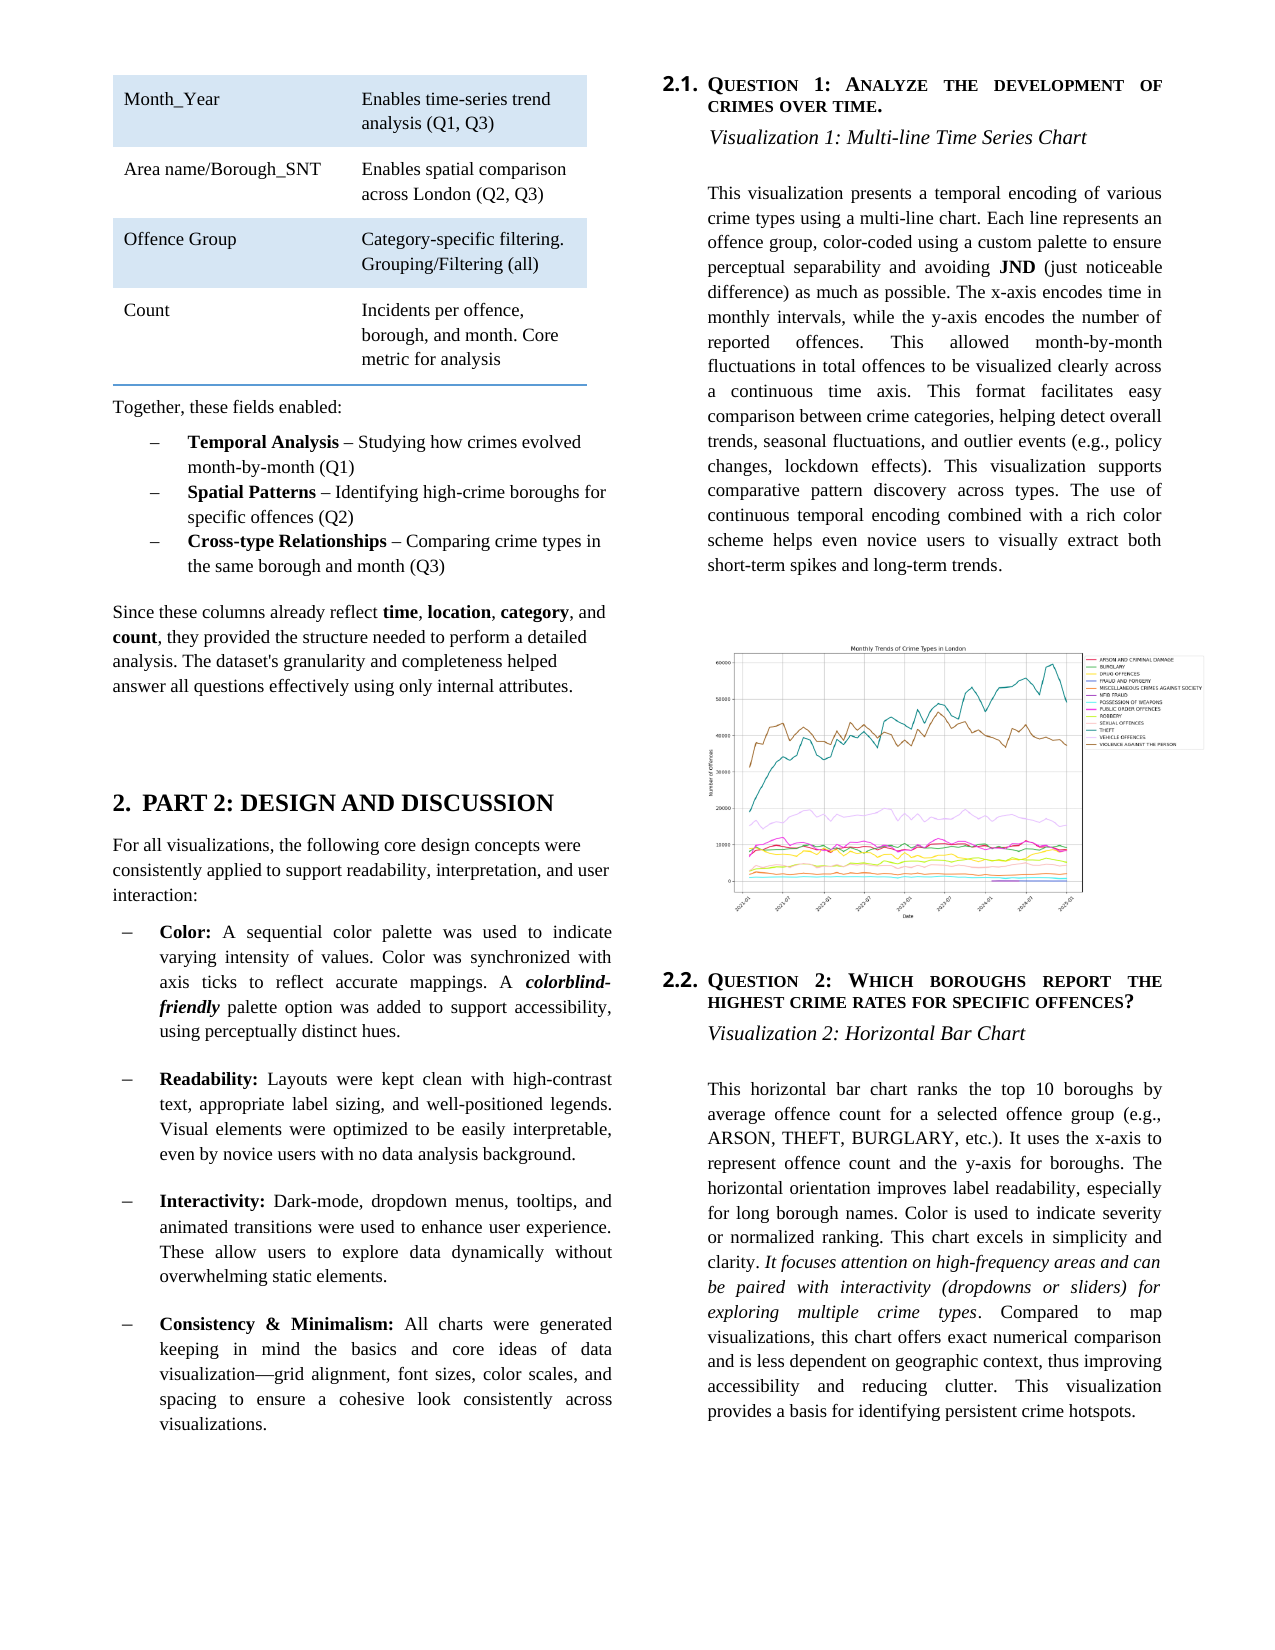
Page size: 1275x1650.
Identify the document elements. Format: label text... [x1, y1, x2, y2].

picture [707, 645, 1206, 922]
text This horizontal bar chart ranks the top 10 boroughs by average offence count for a selected offence group (e.g., ARSON, THEFT, BURGLARY, etc.). It uses the x-axis to represent offence count and the y-axis for boroughs. The horizontal orientation improves label readability, especially for long borough names. Color is used to indicate severity or normalized ranking. This chart excels in simplicity and clarity. It focuses attention on high-frequency areas and can be paired with interactivity (dropdowns or sliders) for exploring multiple crime types. Compared to map visualizations, this chart offers exact numerical comparison and is less dependent on geographic context, thus improving accessibility and reducing clutter. This visualization provides a basis for identifying persistent crime hotspots. [707, 1078, 1162, 1421]
text Visualization 1: Multi-line Time Series Chart [662, 125, 1162, 149]
list Interactivity: Dark-mode, dropdown menus, tooltips, and animated transitions were used to enhance user experience. These allow users to explore data dynamically without overwhelming static elements. [122, 1188, 613, 1287]
list Color: A sequential color palette was used to indicate varying intensity of values. Color was synchronized with axis ticks to reflect accurate mappings. A colorblind-friendly palette option was added to support accessibility, using perceptually distinct hues. [122, 919, 613, 1042]
list Readability: Layouts were kept clean with high-contrast text, appropriate label sizing, and well-positioned legends. Visual elements were optimized to be easily interpretable, even by novice users with no data analysis background. [122, 1066, 613, 1164]
text Together, these fields enabled: [112, 396, 613, 418]
table_cell Category-specific filtering. Grouping/Filtering (all) [350, 218, 587, 288]
table_cell Area name/Borough_SNT [113, 148, 350, 218]
subtitle Question 1: Analyze the development of crimes over time. [662, 75, 1162, 117]
text For all visualizations, the following core design concepts were consistently applied to support readability, interpretation, and user interaction: [112, 834, 613, 905]
list Temporal Analysis – Studying how crimes evolved month-by-month (Q1) [150, 431, 613, 478]
subtitle PART 2: DESIGN AND DISCUSSION [112, 794, 613, 815]
table_cell Enables spatial comparison across London (Q2, Q3) [350, 148, 587, 218]
table_cell Offence Group [113, 218, 350, 288]
text Visualization 2: Horizontal Bar Chart [707, 1021, 1162, 1045]
table_cell Incidents per offence, borough, and month. Core metric for analysis [350, 288, 587, 383]
text This visualization presents a temporal encoding of various crime types using a multi-line chart. Each line represents an offence group, color-coded using a custom palette to ensure perceptual separability and avoiding JND (just noticeable difference) as much as possible. The x-axis encodes time in monthly intervals, while the y-axis encodes the number of reported offences. This allowed month-by-month fluctuations in total offences to be visualized clearly across a continuous time axis. This format facilitates easy comparison between crime categories, helping detect overall trends, seasonal fluctuations, and outlier events (e.g., policy changes, lockdown effects). This visualization supports comparative pattern discovery across types. The use of continuous temporal encoding combined with a rich color scheme helps even novice users to visually extract both short-term spikes and long-term trends. [707, 182, 1162, 575]
table_cell Enables time-series trend analysis (Q1, Q3) [350, 75, 587, 147]
subtitle Question 2: Which boroughs report the highest crime rates for specific offences? [662, 971, 1162, 1012]
list Spatial Patterns – Identifying high-crime boroughs for specific offences (Q2) [150, 481, 613, 527]
list Cross-type Relationships – Comparing crime types in the same borough and month (Q3) [150, 530, 613, 577]
text Since these columns already reflect time, location, category, and count, they provided the structure needed to perform a detailed analysis. The dataset's granularity and completeness helped answer all questions effectively using only internal attributes. [112, 601, 613, 697]
table_cell Count [113, 288, 350, 383]
list Consistency & Minimalism: All charts were generated keeping in mind the basics and core ideas of data visualization—grid alignment, font sizes, color scales, and spacing to ensure a cohesive look consistently across visualizations. [122, 1311, 613, 1434]
table_cell Month_Year [113, 75, 350, 147]
